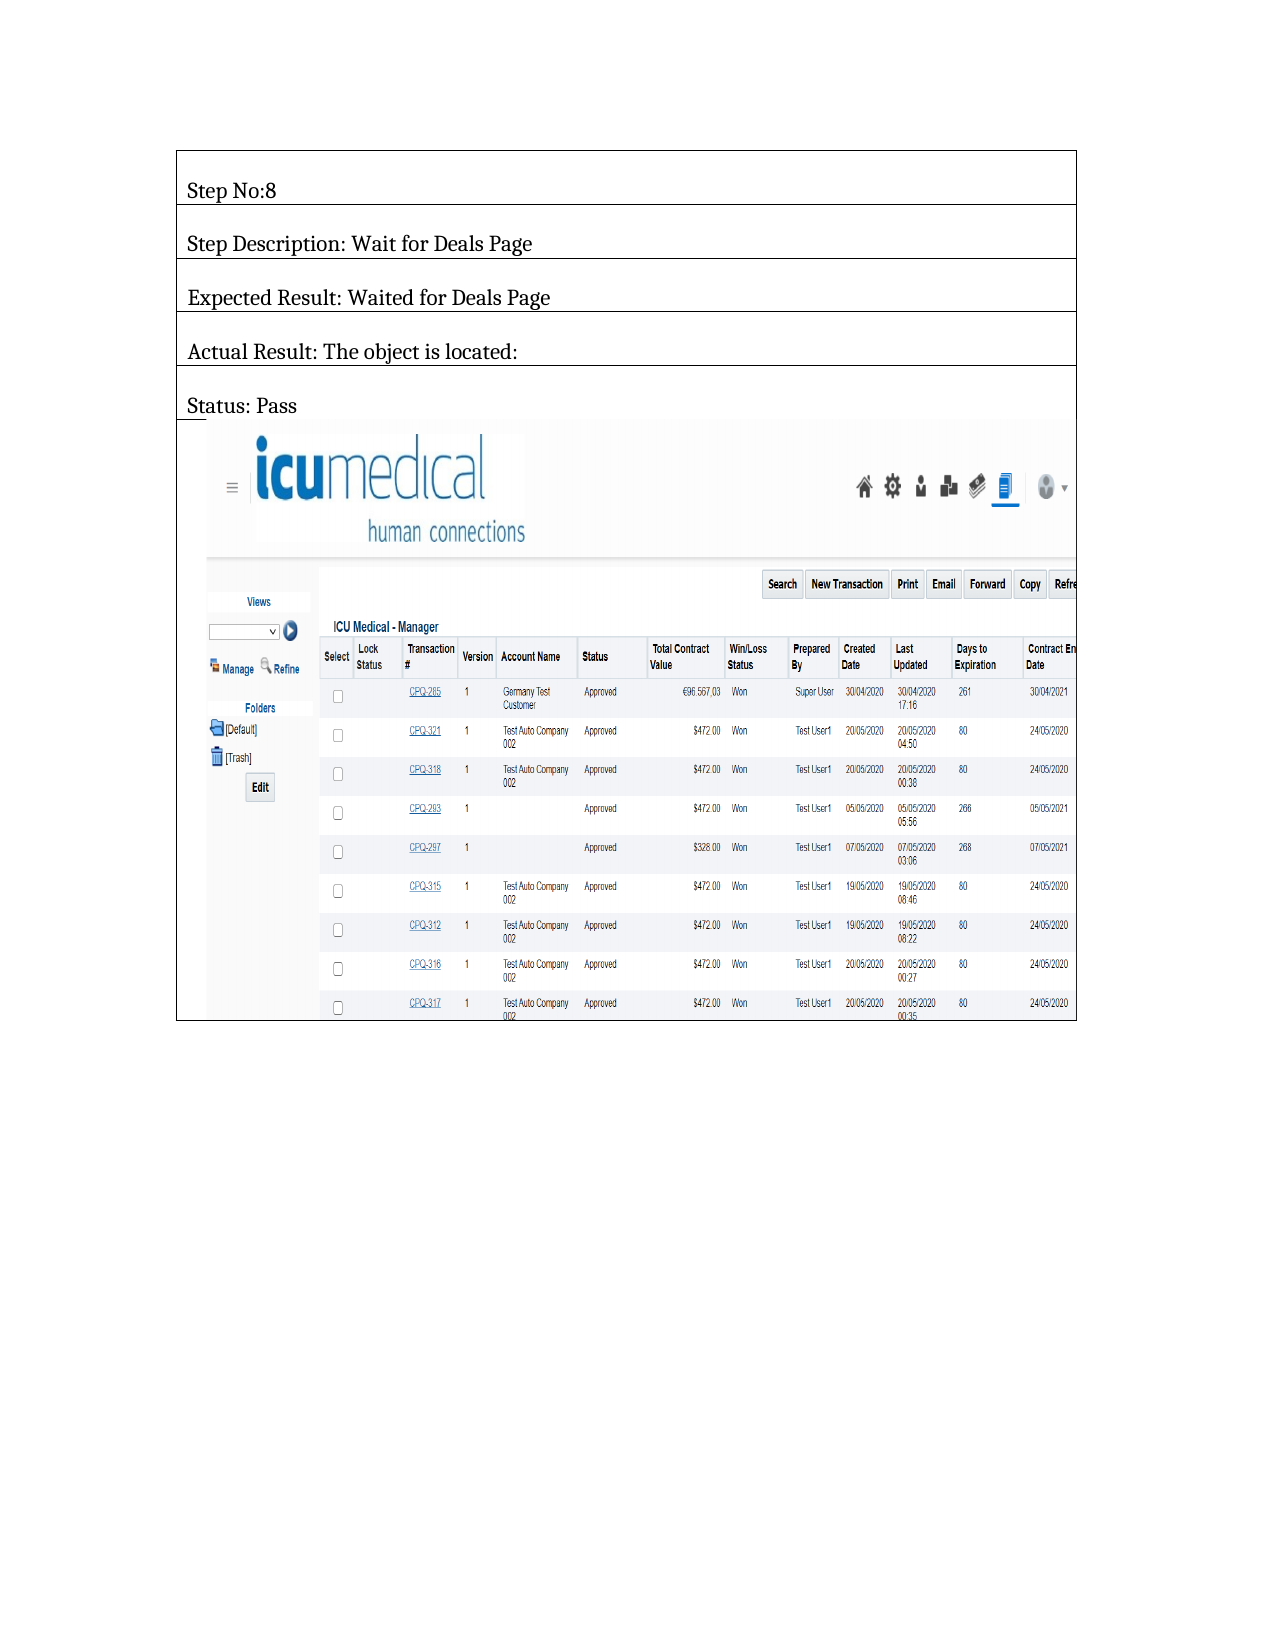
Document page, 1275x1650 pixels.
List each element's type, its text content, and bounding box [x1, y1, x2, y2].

table_cell Status: Pass [177, 366, 1076, 419]
table_cell [177, 420, 206, 1020]
table_header Step No:8 [177, 151, 1076, 204]
picture [206, 419, 1077, 1020]
table_cell Expected Result: Waited for Deals Page [177, 259, 1076, 311]
table_cell Actual Result: The object is located: [177, 312, 1076, 365]
table_cell Step Description: Wait for Deals Page [177, 205, 1076, 257]
